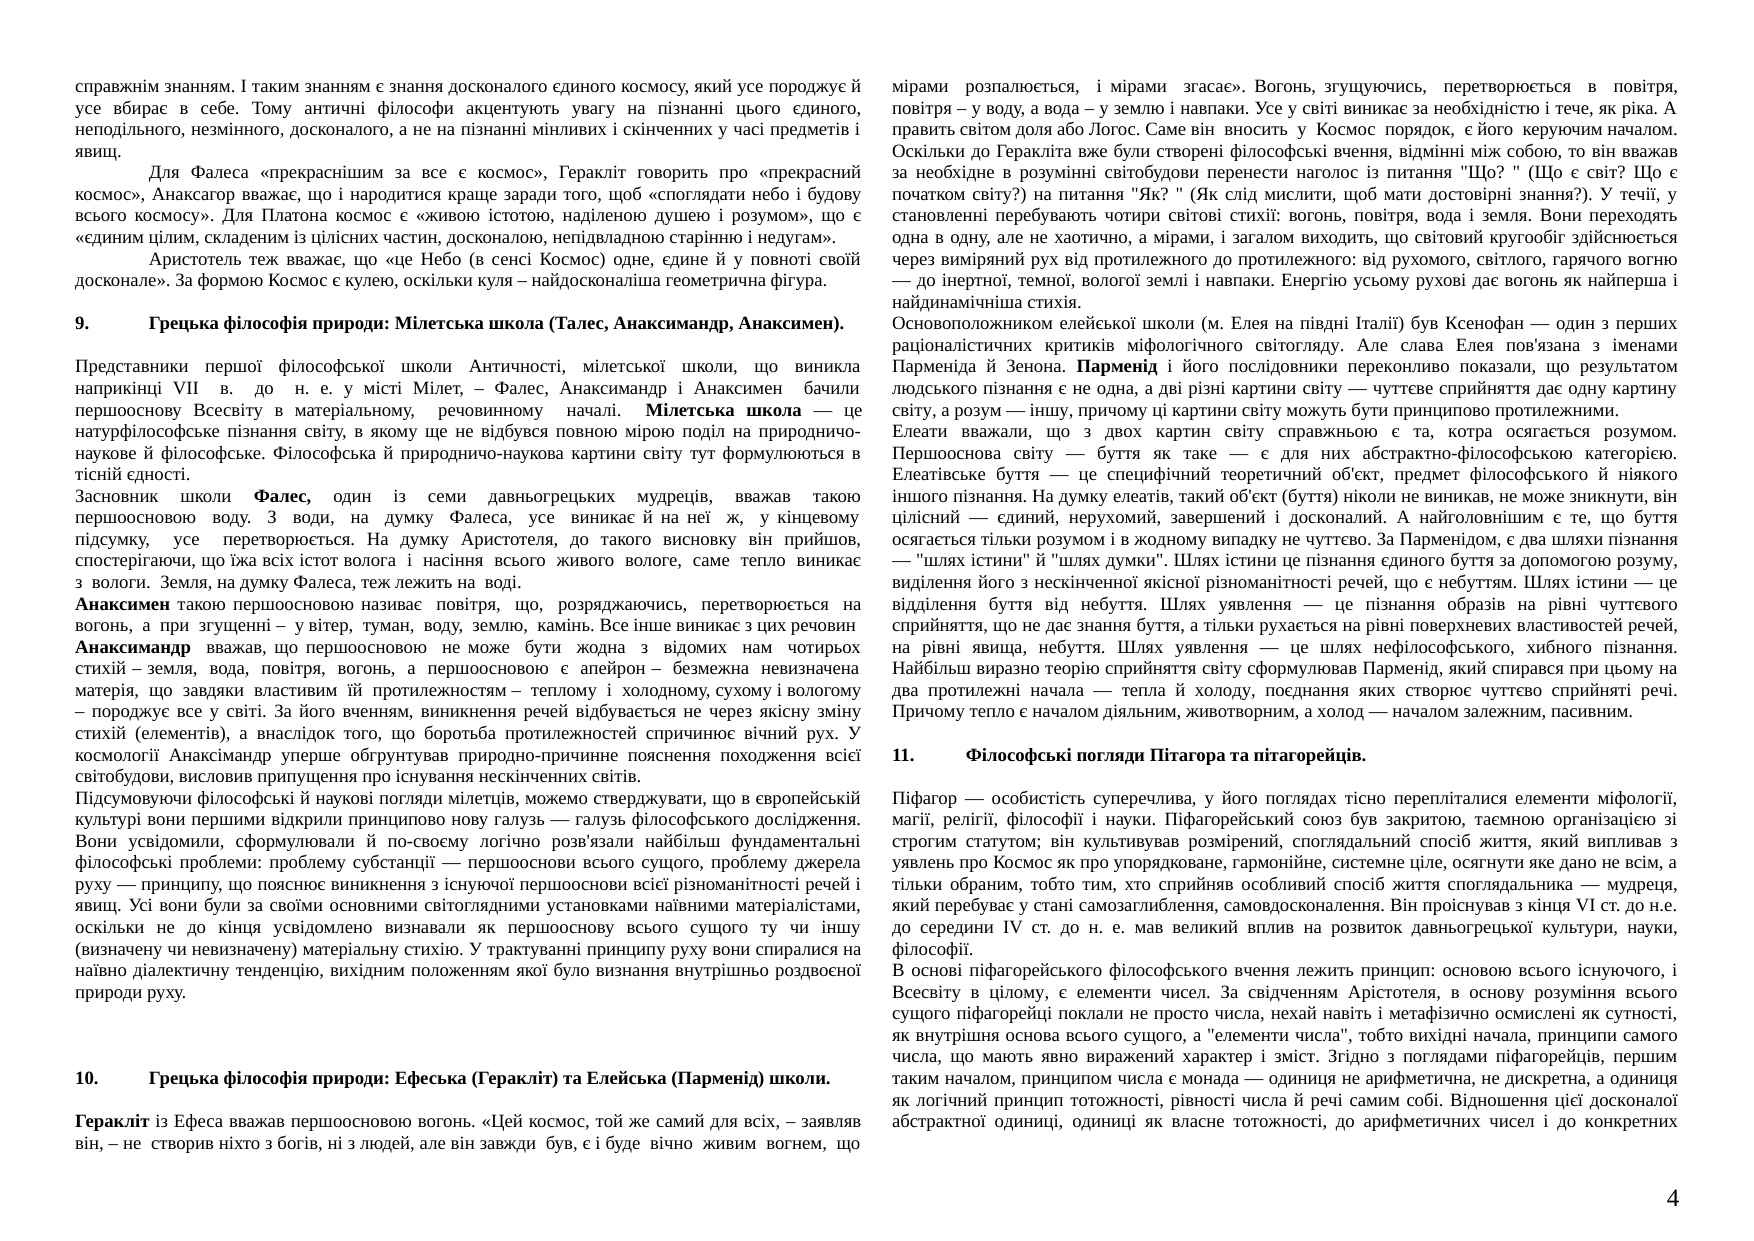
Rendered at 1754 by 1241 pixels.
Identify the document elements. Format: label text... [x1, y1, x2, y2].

text Анаксимандр вважав, що першоосновою не може бути жодна з відомих нам чотирьох стихій – земля, вода, повітря, вогонь, а першоосновою є апейрон – безмежна невизначена матерія, що завдяки властивим їй протилежностям – теплому і холодному, сухому і вологому – породжує все у світі. За його вченням, виникнення речей відбувається не через якісну зміну стихій (елементів), а внаслідок того, що боротьба протилежностей спричинює вічний рух. У космології Анаксімандр уперше обгрунтував природно-причинне пояснення походження всієї світобудови, висловив припущення про існування нескінченних світів. [75, 636, 862, 787]
text Піфагор — особистість суперечлива, у його поглядах тісно перепліталися елементи міфології, магії, релігії, філософії і науки. Піфагорейський союз був закритою, таємною організацією зі строгим статутом; він культивував розмірений, споглядальний спосіб життя, який випливав з уявлень про Космос як про упорядковане, гармонійне, системне ціле, осягнути яке дано не всім, а тільки обраним, тобто тим, хто сприйняв особливий спосіб життя споглядальника — мудреця, який перебуває у стані самозаглиблення, самовдосконалення. Він проіснував з кінця VI ст. до н.е. до середини IV ст. до н. е. мав великий вплив на розвиток давньогрецької культури, науки, філософії. [892, 787, 1679, 959]
text Засновник школи Фалес, один із семи давньогрецьких мудреців, вважав такою першоосновою воду. З води, на думку Фалеса, усе виникає й на неї ж, у кінцевому підсумку, усе перетворюється. На думку Аристотеля, до такого висновку він прийшов, спостерігаючи, що їжа всіх істот волога і насіння всього живого вологе, саме тепло виникає з вологи. Земля, на думку Фалеса, теж лежить на воді. [75, 485, 862, 592]
text Для Фалеса «прекраснішим за все є космос», Геракліт говорить про «прекрасний космос», Анаксагор вважає, що і народитися краще заради того, щоб «споглядати небо і будову всього космосу». Для Платона космос є «живою істотою, наділеною душею і розумом», що є «єдиним цілим, складеним із цілісних частин, досконалою, непідвладною старінню і недугам». [75, 161, 862, 247]
text Основоположником елейєької школи (м. Елея на півдні Італії) був Ксенофан — один з перших раціоналістичних критиків міфологічного світогляду. Але слава Елея пов'язана з іменами Парменіда й Зенона. Парменід і його послідовники переконливо показали, що результатом людського пізнання є не одна, а дві різні картини світу — чуттєве сприйняття дає одну картину світу, а розум — іншу, причому ці картини світу можуть бути принципово протилежними. [892, 312, 1679, 420]
text Підсумовуючи філософські й наукові погляди мілетців, можемо стверджувати, що в європейській культурі вони першими відкрили принципово нову галузь — галузь філософського дослідження. Вони усвідомили, сформулювали й по-своєму логічно розв'язали найбільш фундаментальні філософські проблеми: проблему субстанції — першооснови всього сущого, проблему джерела руху — принципу, що пояснює виникнення з існуючої першооснови всієї різноманітності речей і явищ. Усі вони були за своїми основними світоглядними установками наївними матеріалістами, оскільки не до кінця усвідомлено визнавали як першооснову всього сущого ту чи іншу (визначену чи невизначену) матеріальну стихію. У трактуванні принципу руху вони спиралися на наївно діалектичну тенденцію, вихідним положенням якої було визнання внутрішньо роздвоєної природи руху. [75, 787, 862, 1002]
text 10. Грецька філософія природи: Ефеська (Геракліт) та Елейська (Парменід) школи. [75, 1067, 862, 1088]
text Геракліт із Ефеса вважав першоосновою вогонь. «Цей космос, той же самий для всіх, – заявляв він, – не створив ніхто з богів, ні з людей, але він завжди був, є і буде вічно живим вогнем, що мірами розпалюється, і мірами згасає». Вогонь, згущуючись, перетворюється в повітря, повітря – у воду, а вода – у землю і навпаки. Усе у світі виникає за необхідністю і тече, як ріка. А править світом доля або Логос. Саме він вносить у Космос порядок, є його керуючим началом. Оскільки до Геракліта вже були створені філософські вчення, відмінні між собою, то він вважав за необхідне в розумінні світобудови перенести наголос із питання "Що? " (Що є світ? Що є початком світу?) на питання "Як? " (Як слід мислити, щоб мати достовірні знання?). У течії, у становленні перебувають чотири світові стихії: вогонь, повітря, вода і земля. Вони переходять одна в одну, але не хаотично, а мірами, і загалом виходить, що світовий кругообіг здійснюється через виміряний рух від протилежного до протилежного: від рухомого, світлого, гарячого вогню — до інертної, темної, вологої землі і навпаки. Енергію усьому рухові дає вогонь як найперша і найдинамічніша стихія. [892, 75, 1679, 312]
text Елеати вважали, що з двох картин світу справжньою є та, котра осягається розумом. Першооснова світу — буття як таке — є для них абстрактно-філософською категорією. Елеатівське буття — це специфічний теоретичний об'єкт, предмет філософського й ніякого іншого пізнання. На думку елеатів, такий об'єкт (буття) ніколи не виникав, не може зникнути, він цілісний — єдиний, нерухомий, завершений і досконалий. А найголовнішим є те, що буття осягається тільки розумом і в жодному випадку не чуттєво. За Парменідом, є два шляхи пізнання — "шлях істини" й "шлях думки". Шлях істини це пізнання єдиного буття за допомогою розуму, виділення його з нескінченної якісної різноманітності речей, що є небуттям. Шлях істини — це відділення буття від небуття. Шлях уявлення — це пізнання образів на рівні чуттєвого сприйняття, що не дає знання буття, а тільки рухається на рівні поверхневих властивостей речей, на рівні явища, небуття. Шлях уявлення — це шлях нефілософського, хибного пізнання. Найбільш виразно теорію сприйняття світу сформулював Парменід, який спирався при цьому на два протилежні начала — тепла й холоду, поєднання яких створює чуттєво сприйняті речі. Причому тепло є началом діяльним, животворним, а холод — началом залежним, пасивним. [892, 420, 1679, 722]
text 11. Філософські погляди Пітагора та пітагорейців. [892, 743, 1679, 765]
text Представники першої філософської школи Античності, мілетської школи, що виникла наприкінці VII в. до н. е. у місті Мілет, – Фалес, Анаксимандр і Анаксимен бачили першооснову Всесвіту в матеріальному, речовинному началі. Мілетська школа — це натурфілософське пізнання світу, в якому ще не відбувся повною мірою поділ на природничо-наукове й філософське. Філософська й природничо-наукова картини світу тут формулюються в тісній єдності. [75, 355, 862, 485]
text Анаксимен такою першоосновою називає повітря, що, розряджаючись, перетворюється на вогонь, а при згущенні – у вітер, туман, воду, землю, камінь. Все інше виникає з цих речовин [75, 592, 862, 636]
text 9. Грецька філософія природи: Мілетська школа (Талес, Анаксимандр, Анаксимен). [75, 312, 862, 334]
text Аристотель теж вважає, що «це Небо (в сенсі Космос) одне, єдине й у повноті своїй досконале». За формою Космос є кулею, оскільки куля – найдосконаліша геометрична фігура. [75, 247, 862, 291]
